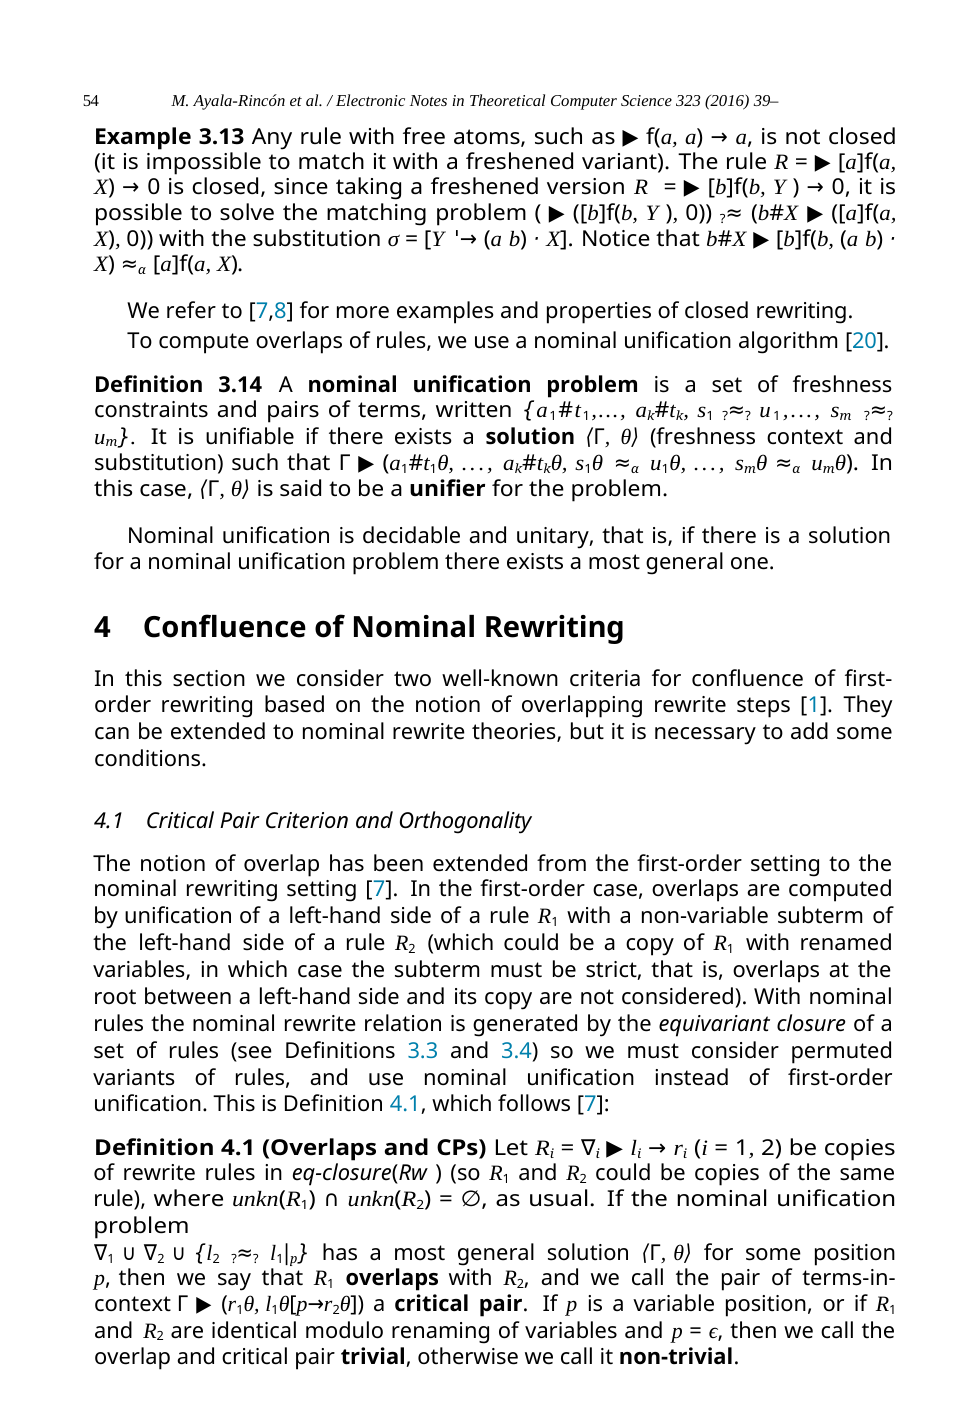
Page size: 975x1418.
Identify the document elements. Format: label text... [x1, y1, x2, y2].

text Definition 4.1 (Overlaps and CPs) Let Ri = ∇i ▶ li → ri (i = 1, 2) be copies of rewrite rules in eq-closure(Rw ) (so R1 and R2 could be copies of the same rule), where unkn(R1) ∩ unkn(R2) = ∅, as usual. If the nominal unification problem [93, 1134, 896, 1239]
text Definition 3.14 A nominal unification problem is a set of freshness constraints and pairs of terms, written {a1#t1,..., ak#tk, s1 ?≈? u1,..., sm ?≈? um}. It is unifiable if there exists a solution ⟨Γ, θ⟩ (freshness context and substitution) such that Γ ▶ (a1#t1θ, ..., ak#tkθ, s1θ ≈α u1θ, ..., smθ ≈α umθ). In this case, ⟨Γ, θ⟩ is said to be a unifier for the problem. [94, 372, 893, 503]
text In this section we consider two well-known criteria for confluence of first-order rewriting based on the notion of overlapping rewrite steps [1]. They can be extended to nominal rewrite theories, but it is necessary to add some conditions. [94, 666, 893, 773]
text The notion of overlap has been extended from the first-order setting to the nominal rewriting setting [7]. In the first-order case, overlaps are computed by unification of a left-hand side of a rule R1 with a non-variable subterm of the left-hand side of a rule R2 (which could be a copy of R1 with renamed variables, in which case the subterm must be strict, that is, overlaps at the root between a left-hand side and its copy are not considered). With nominal rules the nominal rewrite relation is generated by the equivariant closure of a set of rules (see Definitions 3.3 and 3.4) so we must consider permuted variants of rules, and use nominal unification instead of first-order unification. This is Definition 4.1, which follows [7]: [93, 849, 893, 1118]
list Critical Pair Criterion and Orthogonality [94, 805, 910, 835]
text Example 3.13 Any rule with free atoms, such as ▶ f(a, a) → a, is not closed (it is impossible to match it with a freshened variant). The rule R = ▶ [a]f(a, X) → 0 is closed, since taking a freshened version R = ▶ [b]f(b, Y ) → 0, it is possible to solve the matching problem ( ▶ ([b]f(b, Y ), 0)) ?≈ (b#X ▶ ([a]f(a, X), 0)) with the substitution σ = [Y '→ (a b) · X]. Notice that b#X ▶ [b]f(b, (a b) · X) ≈α [a]f(a, X). [94, 124, 897, 278]
text ∇1 ∪ ∇2 ∪ {l2 ?≈? l1|p} has a most general solution ⟨Γ, θ⟩ for some position p, then we say that R1 overlaps with R2, and we call the pair of terms-in-context Γ ▶ (r1θ, l1θ[p→r2θ]) a critical pair. If p is a variable position, or if R1 and R2 are identical modulo renaming of variables and p = ϵ, then we call the overlap and critical pair trivial, otherwise we call it non-trivial. [94, 1239, 896, 1371]
text We refer to [7,8] for more examples and properties of closed rewriting. [127, 294, 910, 325]
text Nominal unification is decidable and unitary, that is, if there is a solution for a nominal unification problem there exists a most general one. [94, 522, 893, 576]
text To compute overlaps of rules, we use a nominal unification algorithm [20]. [127, 325, 910, 355]
subtitle Confluence of Nominal Rewriting [94, 607, 910, 646]
